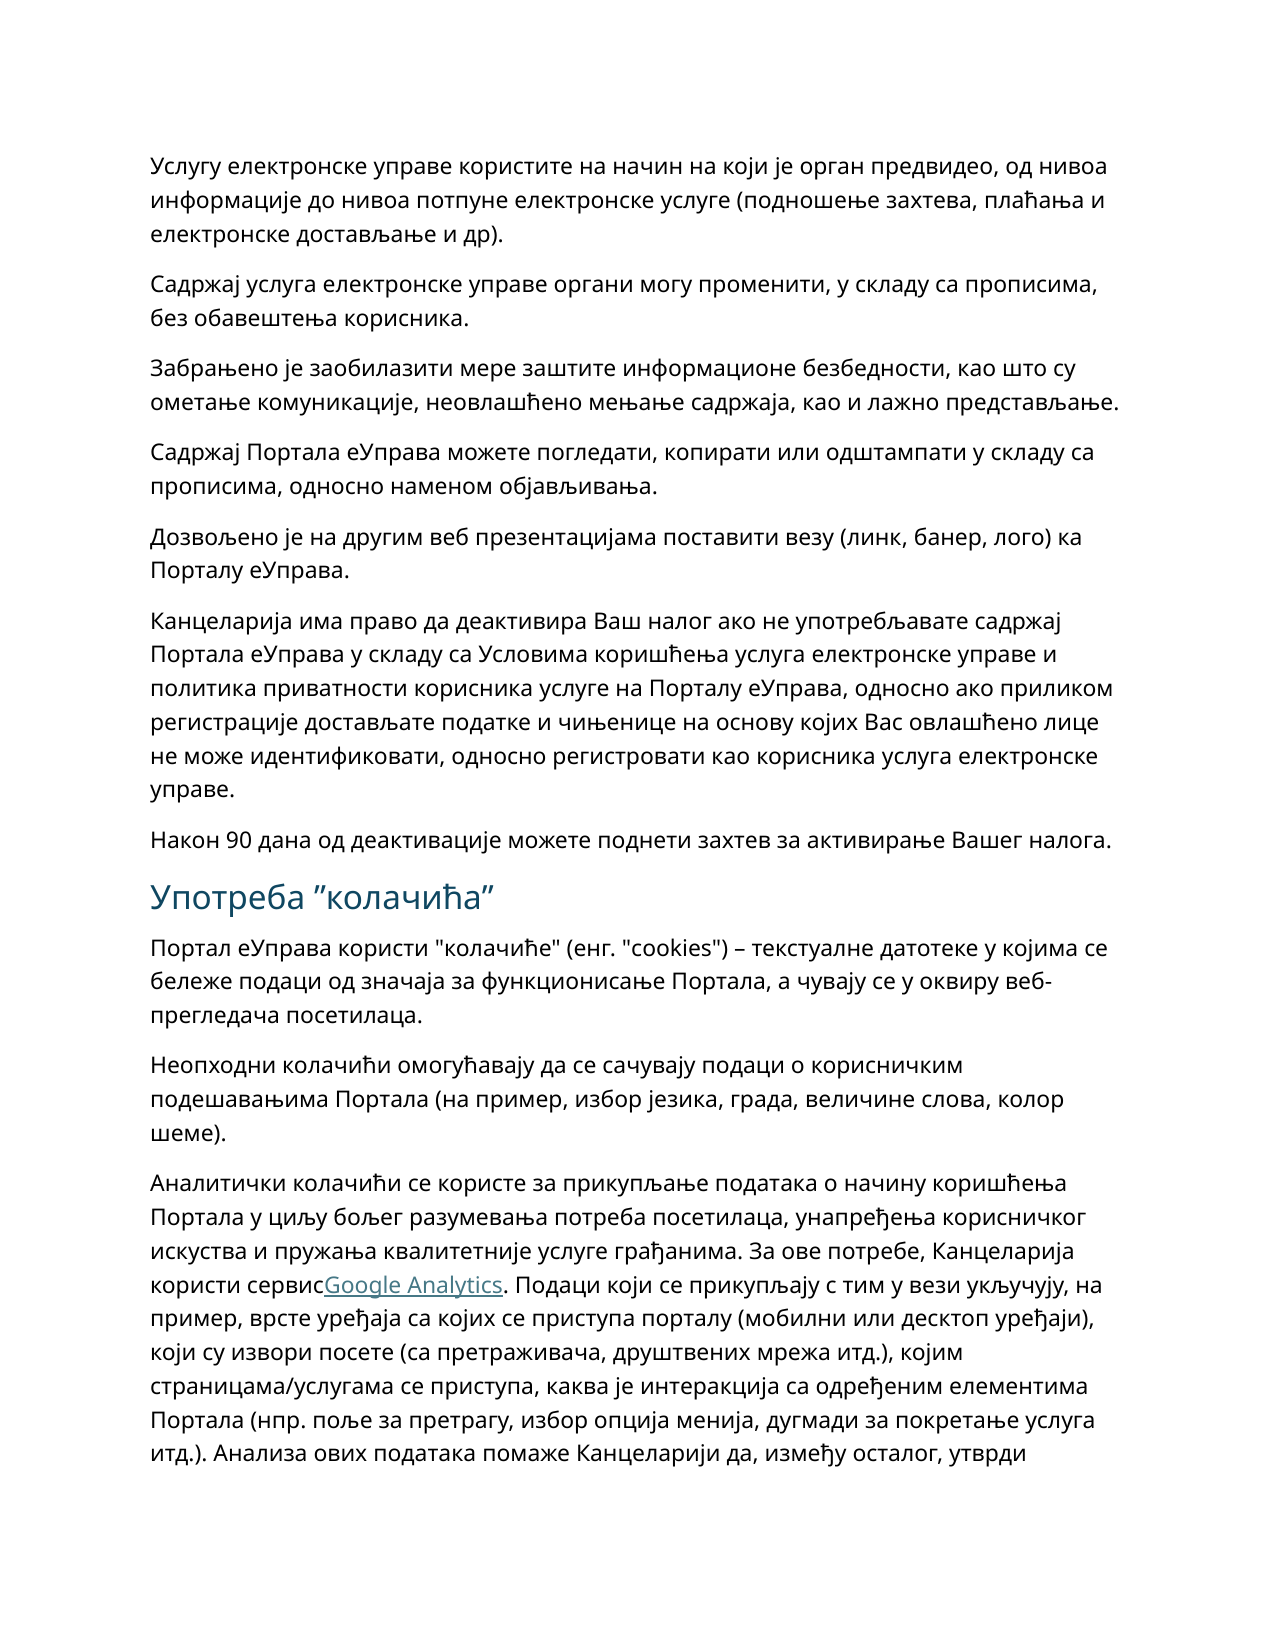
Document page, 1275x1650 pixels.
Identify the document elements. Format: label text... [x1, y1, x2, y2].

text Неопходни колачићи омогућавају да се сачувају подаци о корисничким подешавањима Портала (на пример, избор језика, града, величине слова, колор шеме). [150, 1049, 1125, 1148]
subtitle Употреба ”колачића” [150, 874, 1125, 919]
text Забрањено је заобилазити мере заштите информационе безбедности, као што су ометање комуникације, неовлашћено мењање садржаја, као и лажно представљање. [150, 352, 1125, 417]
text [150, 1167, 1125, 1468]
text Садржај Портала еУправа можете погледати, копирати или одштампати у складу са прописима, односно наменом објављивања. [150, 436, 1125, 501]
text Услугу електронске управе користите на начин на који је орган предвидео, од нивоа информације до нивоа потпуне електронске услуге (подношење захтева, плаћања и електронске достављање и др). [150, 150, 1125, 249]
text Након 90 дана од деактивације можете поднети захтев за активирање Вашег налога. [150, 824, 1125, 855]
text Канцеларија има право да деактивира Ваш налог ако не употребљавате садржај Портала еУправа у складу са Условима коришћења услуга електронске управе и политика приватности корисника услуге на Порталу еУправа, односно ако приликом регистрације достављате податке и чињенице на основу којих Вас овлашћено лице не може идентификовати, односно регистровати као корисника услуга електронске управе. [150, 604, 1125, 804]
text Дозвољено је на другим веб презентацијама поставити везу (линк, банер, лого) ка Порталу еУправа. [150, 520, 1125, 585]
text Садржај услуга електронске управе органи могу променити, у складу са прописима, без обавештења корисника. [150, 268, 1125, 333]
text Портал еУправа користи "колачиће" (енг. "cookies") – текстуалне датотеке у којима се бележе подаци од значаја за функционисање Портала, а чувају се у оквиру веб-прегледача посетилаца. [150, 931, 1125, 1030]
